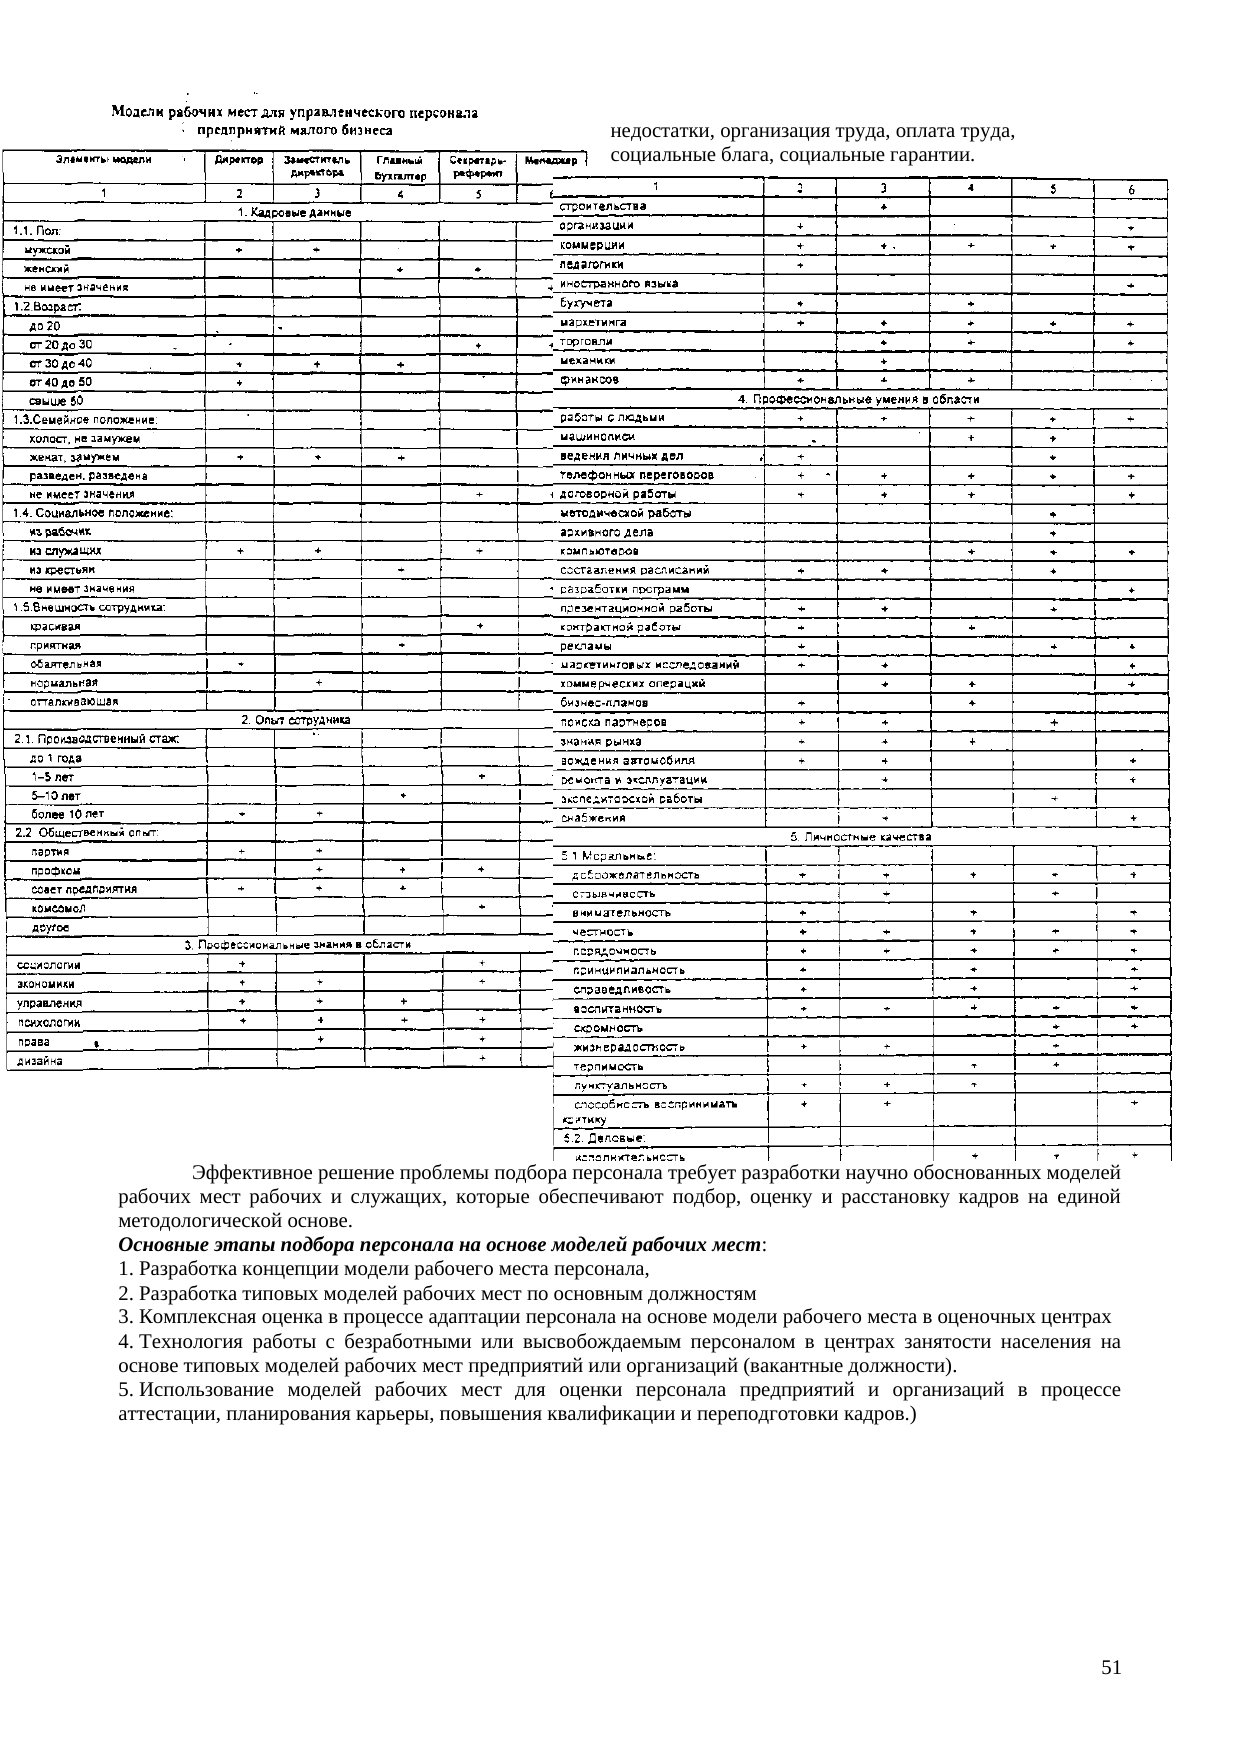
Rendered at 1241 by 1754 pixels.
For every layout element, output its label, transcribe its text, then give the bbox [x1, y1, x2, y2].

text Эффективное решение проблемы подбора персонала требует разработки научно обоснованных моделей рабочих мест рабочих и служащих, которые обеспечивают подбор, оценку и расстановку кадров на единой методологической основе. [118, 1071, 1122, 1232]
picture [0, 80, 1174, 1161]
text 5. Использование моделей рабочих мест для оценки персонала предприятий и организаций в процессе аттестации, планирования карьеры, повышения квалификации и переподготовки кадров.) [118, 1377, 1122, 1425]
text Основные этапы подбора персонала на основе моделей рабочих мест: [118, 1232, 1122, 1256]
text 1. Разработка концепции модели рабочего места персонала, [118, 1256, 1122, 1280]
text 4. Технология работы с безработными или высвобождаемым персоналом в центрах занятости населения на основе типовых моделей рабочих мест предприятий или организаций (вакантные должности). [118, 1328, 1122, 1377]
text 3. Комплексная оценка в процессе адаптации персонала на основе модели рабочего места в оценочных центрах [118, 1304, 1122, 1328]
text 2. Разработка типовых моделей рабочих мест по основным должностям [118, 1280, 1122, 1304]
